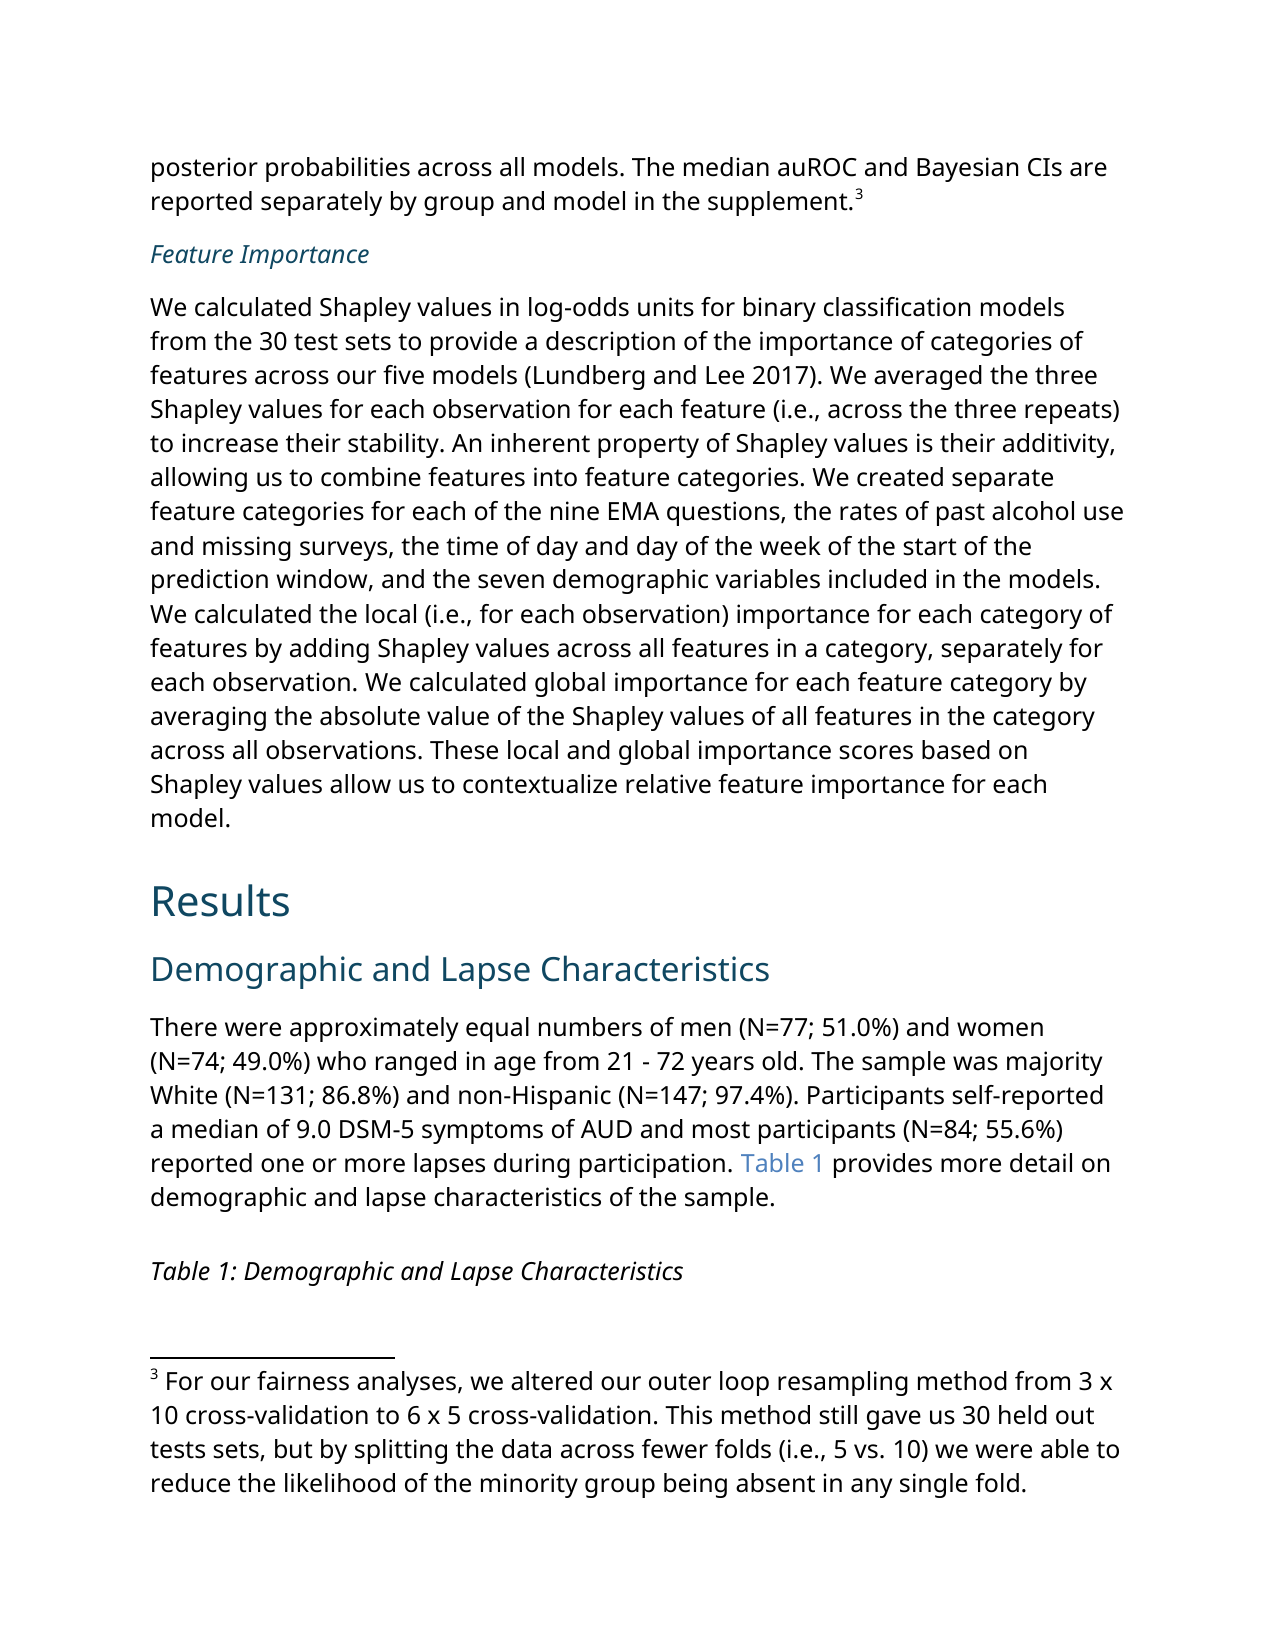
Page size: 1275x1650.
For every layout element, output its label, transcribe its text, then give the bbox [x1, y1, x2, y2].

subtitle Results [150, 872, 1125, 929]
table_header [139, 1233, 1114, 1300]
subtitle Demographic and Lapse Characteristics [150, 946, 1125, 991]
text We calculated Shapley values in log-odds units for binary classification models from the 30 test sets to provide a description of the importance of categories of features across our five models (Lundberg and Lee 2017). We averaged the three Shapley values for each observation for each feature (i.e., across the three repeats) to increase their stability. An inherent property of Shapley values is their additivity, allowing us to combine features into feature categories. We created separate feature categories for each of the nine EMA questions, the rates of past alcohol use and missing surveys, the time of day and day of the week of the start of the prediction window, and the seven demographic variables included in the models. We calculated the local (i.e., for each observation) importance for each category of features by adding Shapley values across all features in a category, separately for each observation. We calculated global importance for each feature category by averaging the absolute value of the Shapley values of all features in the category across all observations. These local and global importance scores based on Shapley values allow us to contextualize relative feature importance for each model. [150, 290, 1125, 835]
subtitle Feature Importance [150, 237, 1125, 271]
text There were approximately equal numbers of men (N=77; 51.0%) and women (N=74; 49.0%) who ranged in age from 21 - 72 years old. The sample was majority White (N=131; 86.8%) and non-Hispanic (N=147; 97.4%). Participants self-reported a median of 9.0 DSM-5 symptoms of AUD and most participants (N=84; 55.6%) reported one or more lapses during participation. Table 1 provides more detail on demographic and lapse characteristics of the sample. [150, 1010, 1125, 1214]
